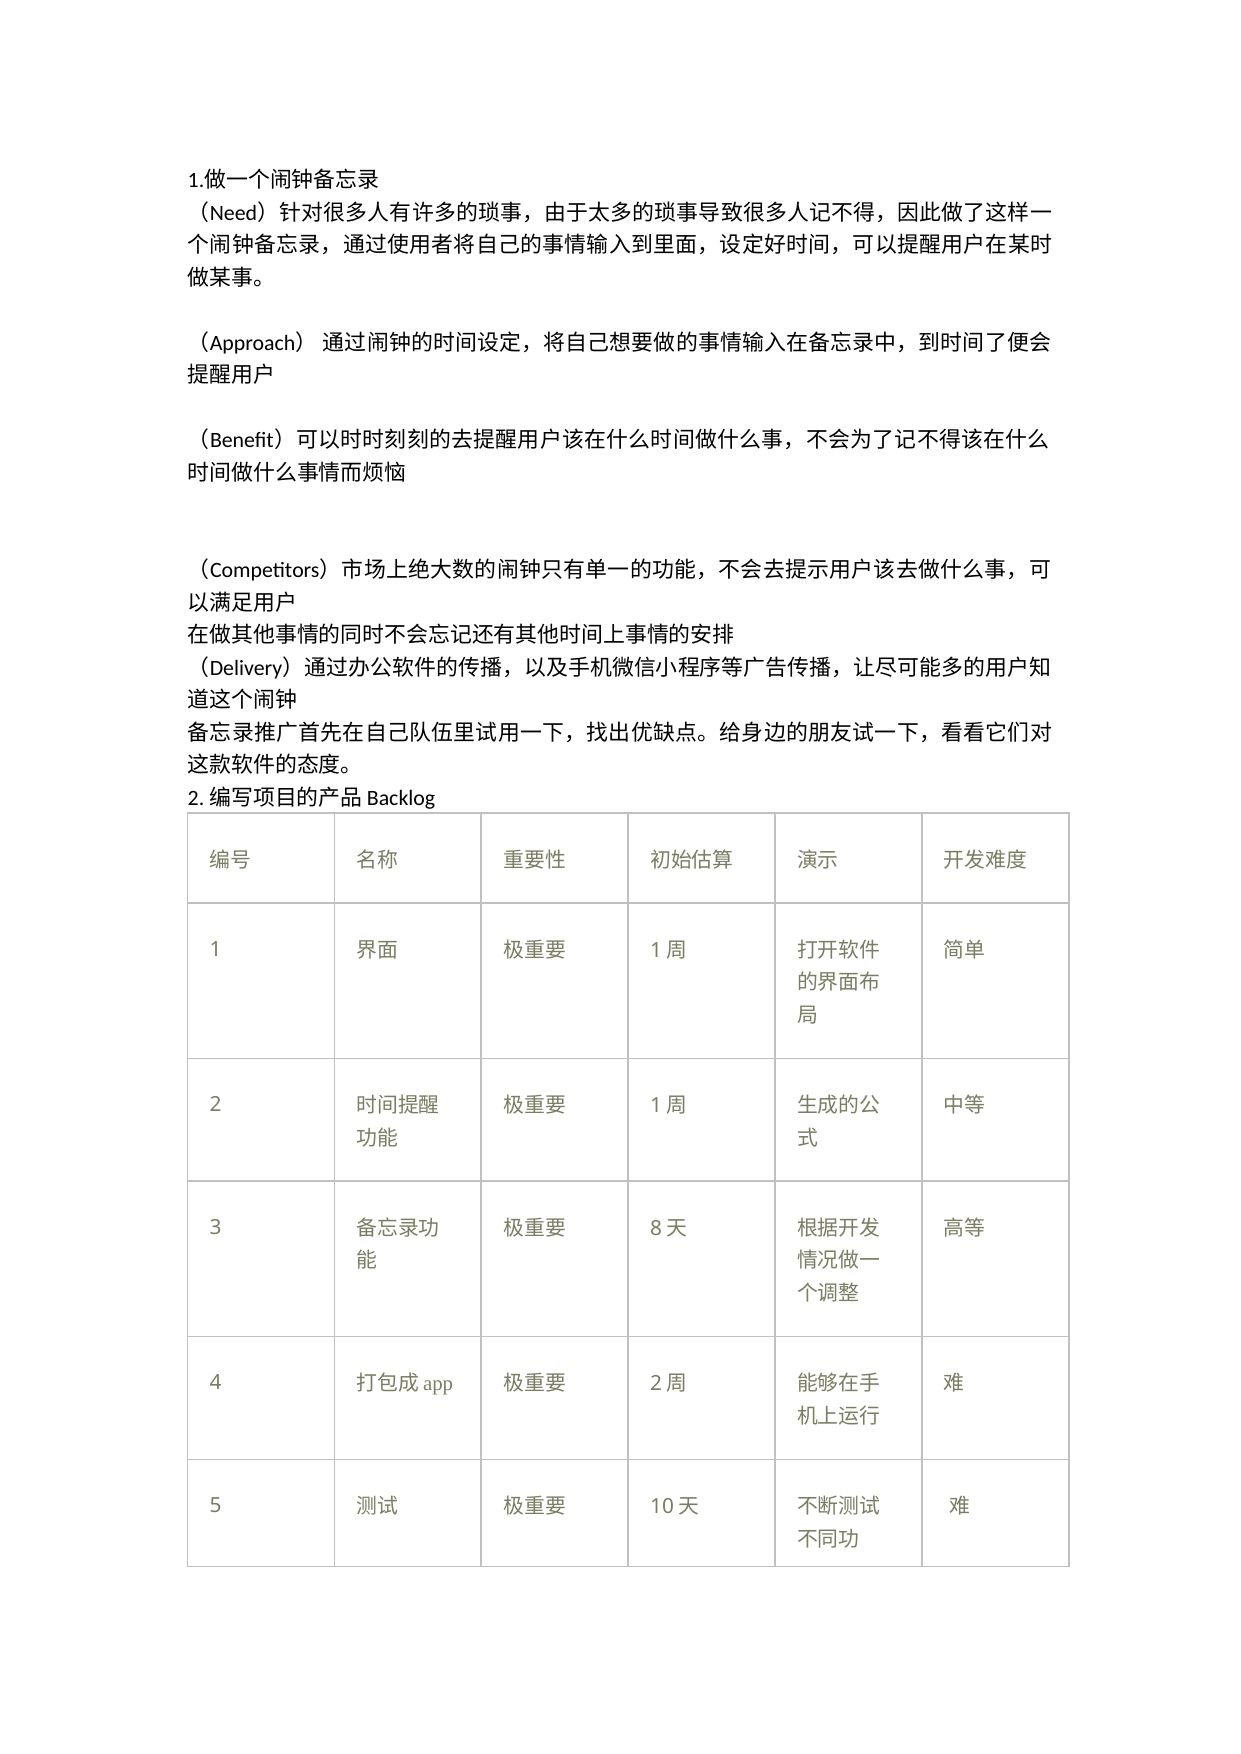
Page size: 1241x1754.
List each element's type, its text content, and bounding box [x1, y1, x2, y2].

table_cell 2 [188, 1059, 334, 1180]
table_cell 中等 [923, 1059, 1068, 1180]
table_cell 高等 [923, 1182, 1068, 1336]
table_cell 测试 [335, 1460, 480, 1566]
table_cell 根据开发情况做一个调整 [776, 1182, 921, 1336]
text 备忘录推广首先在自己队伍里试用一下，找出优缺点。给身边的朋友试一下，看看它们对这款软件的态度。 [187, 714, 1053, 779]
table_cell 难 [923, 1460, 1068, 1566]
table_cell 极重要 [482, 1337, 627, 1458]
text （Benefit）可以时时刻刻的去提醒用户该在什么时间做什么事，不会为了记不得该在什么时间做什么事情而烦恼 [187, 422, 1053, 487]
text （Approach） 通过闹钟的时间设定，将自己想要做的事情输入在备忘录中，到时间了便会提醒用户 [187, 324, 1053, 389]
table_cell 能够在手机上运行 [776, 1337, 921, 1458]
table_cell 10天 [629, 1460, 774, 1566]
text （Competitors）市场上绝大数的闹钟只有单一的功能，不会去提示用户该去做什么事，可以满足用户 [187, 552, 1053, 617]
table_cell 备忘录功能 [335, 1182, 480, 1336]
table_header 初始估算 [629, 814, 774, 902]
table_header 开发难度 [923, 814, 1068, 902]
text 2. 编写项目的产品Backlog [187, 779, 1053, 812]
table_cell 打包成app [335, 1337, 480, 1458]
text （Need）针对很多人有许多的琐事，由于太多的琐事导致很多人记不得，因此做了这样一个闹钟备忘录，通过使用者将自己的事情输入到里面，设定好时间，可以提醒用户在某时做某事。 [187, 194, 1053, 292]
table_cell 1周 [629, 1059, 774, 1180]
table_cell 打开软件的界面布局 [776, 904, 921, 1058]
table_cell 3 [188, 1182, 334, 1336]
table_header 重要性 [482, 814, 627, 902]
table_cell 1周 [629, 904, 774, 1058]
table_cell 8天 [629, 1182, 774, 1336]
table_cell 时间提醒功能 [335, 1059, 480, 1180]
table_cell 1 [188, 904, 334, 1058]
table_cell 4 [188, 1337, 334, 1458]
table_cell 5 [188, 1460, 334, 1566]
table_cell 简单 [923, 904, 1068, 1058]
table_cell 2周 [629, 1337, 774, 1458]
text 在做其他事情的同时不会忘记还有其他时间上事情的安排 [187, 617, 1053, 649]
table_header 演示 [776, 814, 921, 902]
table_cell 极重要 [482, 1059, 627, 1180]
table_header 编号 [188, 814, 334, 902]
table_cell 不断测试不同功能，修改bug [776, 1460, 921, 1566]
table_cell 难 [923, 1337, 1068, 1458]
table_cell 生成的公式 [776, 1059, 921, 1180]
table_cell 极重要 [482, 1460, 627, 1566]
text （Delivery）通过办公软件的传播，以及手机微信小程序等广告传播，让尽可能多的用户知道这个闹钟 [187, 649, 1053, 714]
table_cell 极重要 [482, 904, 627, 1058]
table_cell 界面 [335, 904, 480, 1058]
text 1.做一个闹钟备忘录 [187, 162, 1053, 194]
table_header 名称 [335, 814, 480, 902]
table_cell 极重要 [482, 1182, 627, 1336]
